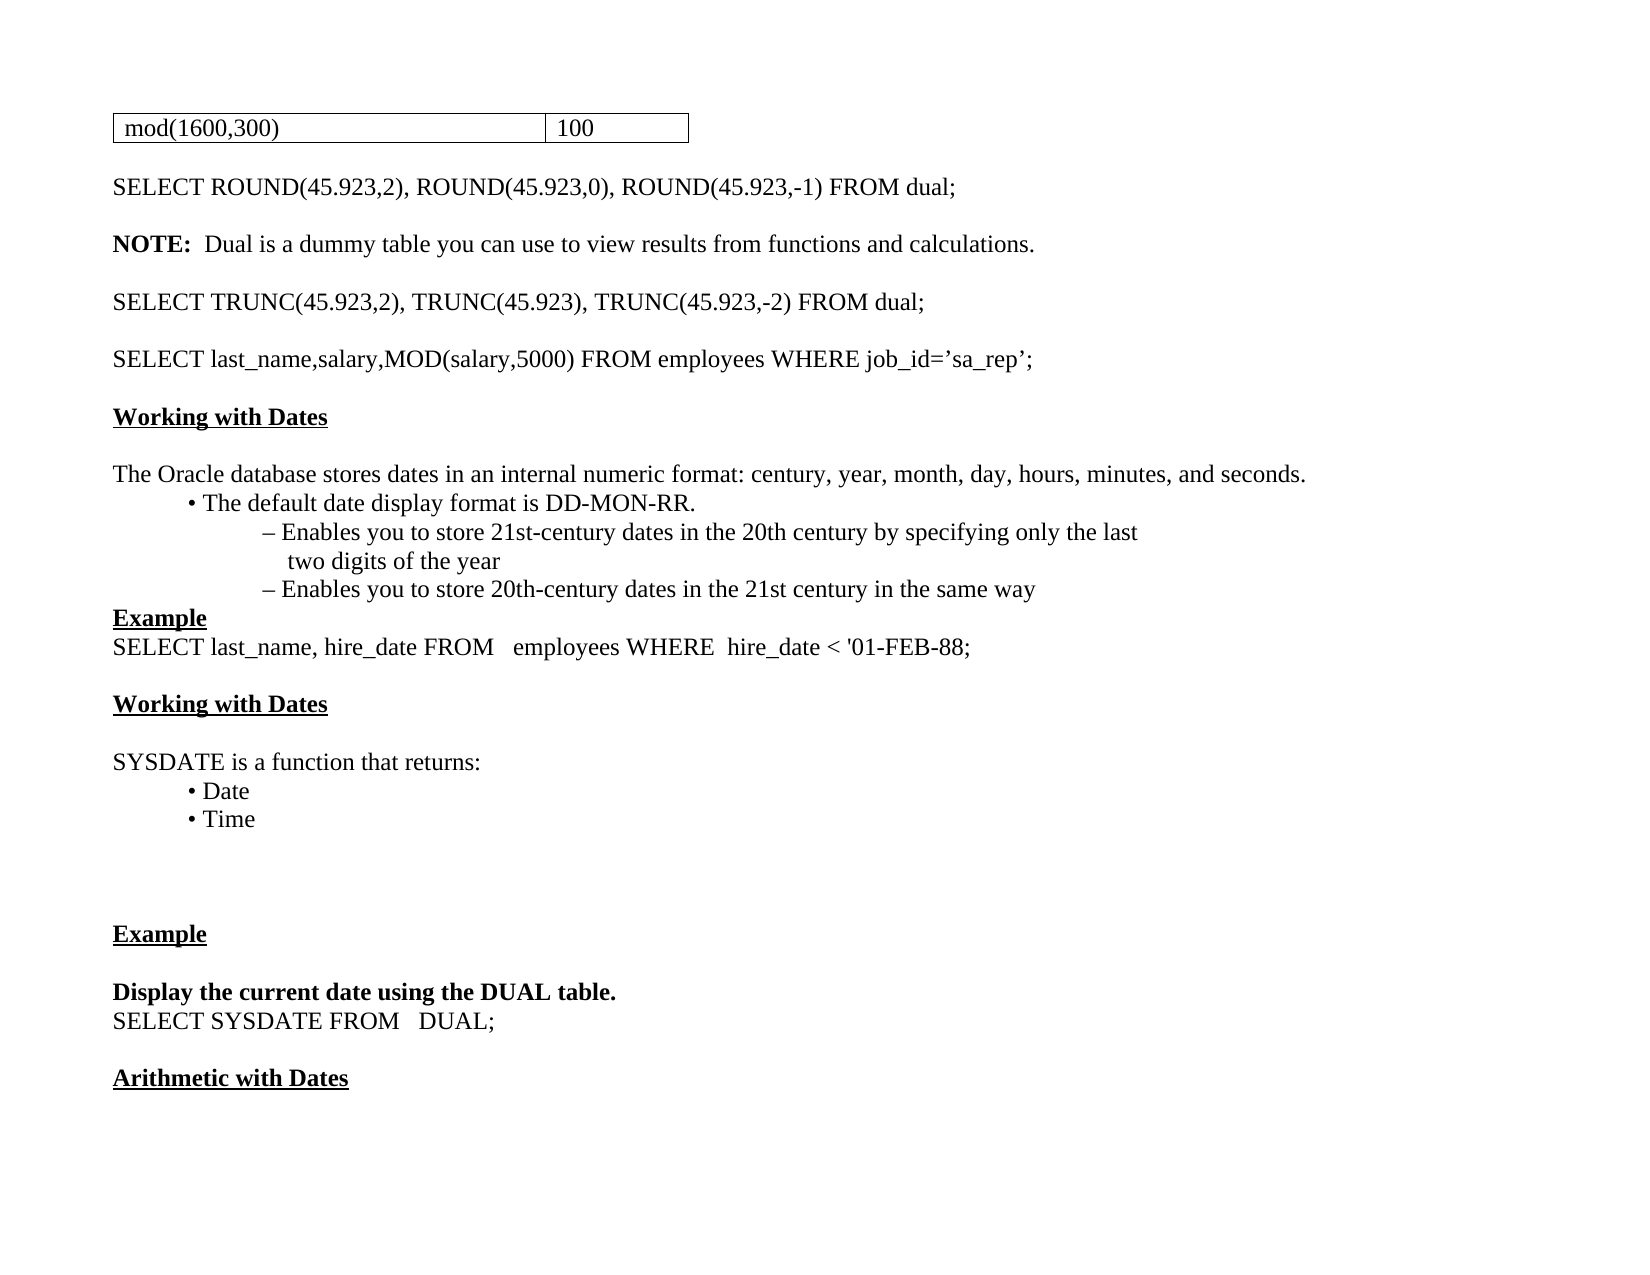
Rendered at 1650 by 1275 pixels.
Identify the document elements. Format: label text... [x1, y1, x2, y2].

text SELECT last_name, hire_date FROM employees WHERE hire_date < '01-FEB-88; [112, 632, 1500, 661]
text SELECT ROUND(45.923,2), ROUND(45.923,0), ROUND(45.923,-1) FROM dual; [112, 172, 1500, 201]
text Arithmetic with Dates [112, 1063, 1500, 1092]
text SELECT SYSDATE FROM DUAL; [112, 1006, 1500, 1034]
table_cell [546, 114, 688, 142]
text – Enables you to store 21st-century dates in the 20th century by specifying only the last [262, 517, 1500, 546]
text Display the current date using the DUAL table. [112, 977, 1500, 1006]
text SYSDATE is a function that returns: [112, 747, 1500, 776]
text • The default date display format is DD-MON-RR. [112, 488, 1500, 517]
text Working with Dates [112, 689, 1500, 718]
text Example [112, 919, 1500, 948]
text Working with Dates [112, 402, 1500, 431]
text SELECT TRUNC(45.923,2), TRUNC(45.923), TRUNC(45.923,-2) FROM dual; [112, 287, 1500, 316]
text Example [112, 603, 1500, 632]
text two digits of the year [262, 546, 1500, 574]
text – Enables you to store 20th-century dates in the 21st century in the same way [187, 574, 1500, 603]
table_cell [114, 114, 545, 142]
text NOTE: Dual is a dummy table you can use to view results from functions and calculations. [112, 229, 1500, 258]
text • Date [112, 776, 1500, 804]
text The Oracle database stores dates in an internal numeric format: century, year, month, day, hours, minutes, and seconds. [112, 459, 1500, 488]
text • Time [112, 804, 1500, 833]
text SELECT last_name,salary,MOD(salary,5000) FROM employees WHERE job_id=’sa_rep’; [112, 344, 1500, 373]
